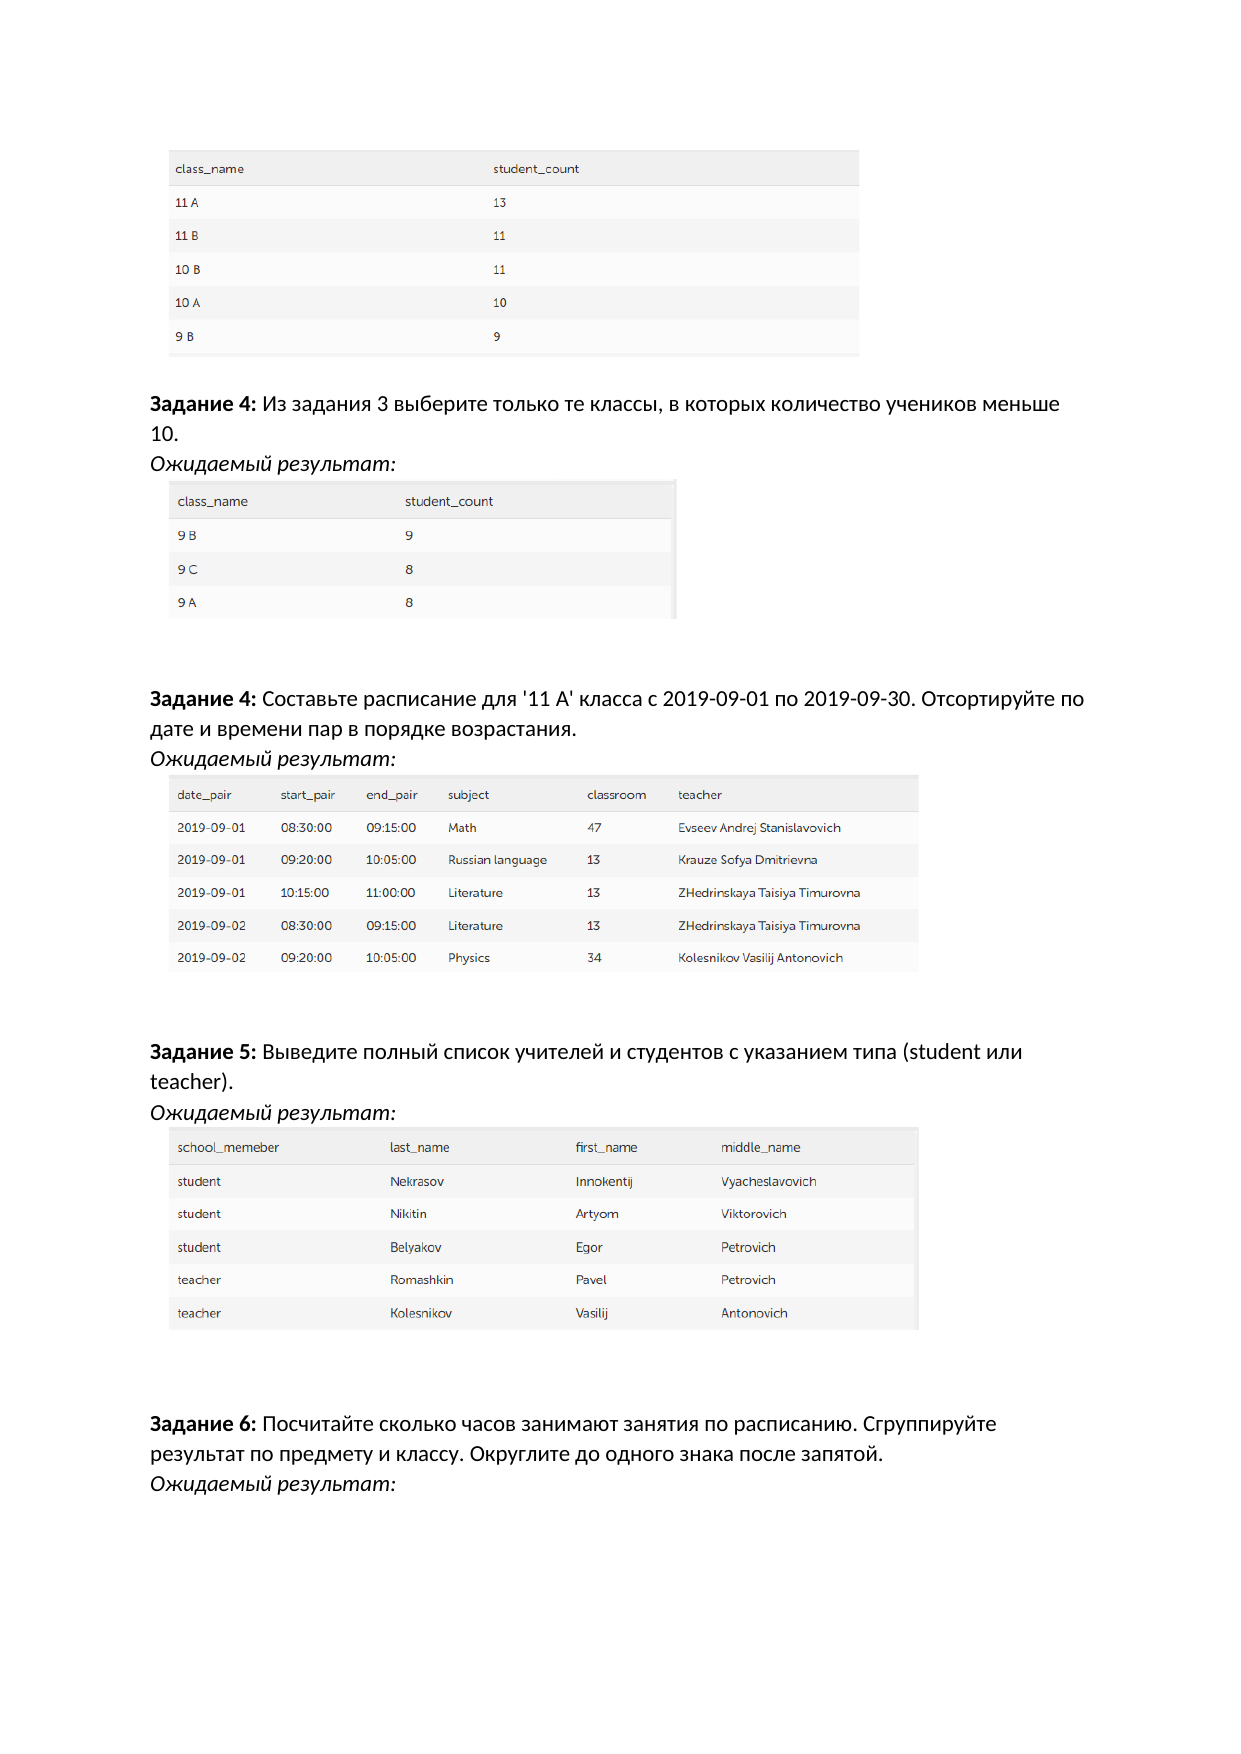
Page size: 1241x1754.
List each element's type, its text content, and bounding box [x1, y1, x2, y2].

text Задание 5: Выведите полный список учителей и студентов с указанием типа (student или teacher). Ожидаемый результат: [150, 1037, 1090, 1360]
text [150, 1378, 1090, 1497]
text Задание 4: Составьте расписание для '11 A' класса с 2019-09-01 по 2019-09-30. Отсортируйте по дате и времени пар в порядке возрастания. Ожидаемый результат: [150, 684, 1090, 972]
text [150, 150, 1090, 618]
